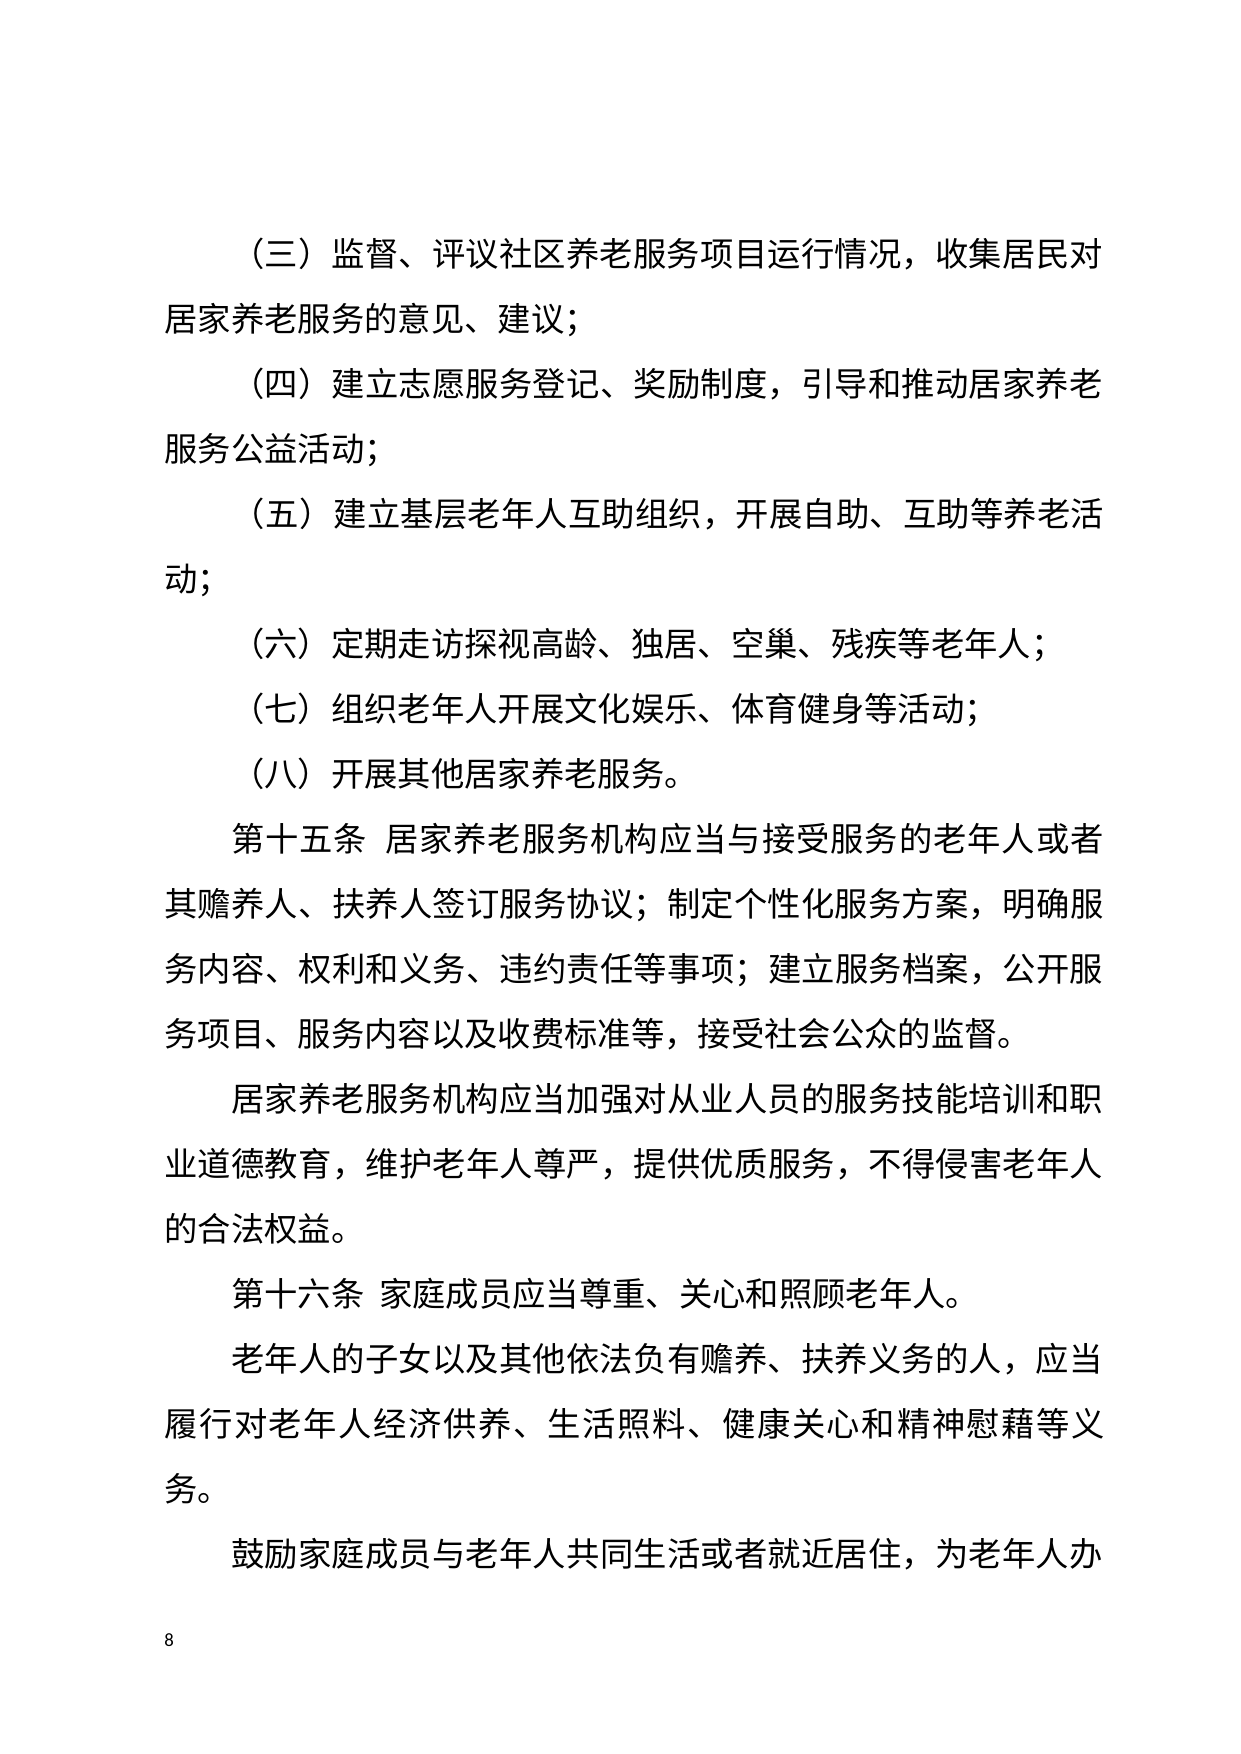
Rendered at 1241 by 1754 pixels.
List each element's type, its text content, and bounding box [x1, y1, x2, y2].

text 居家养老服务机构应当加强对从业人员的服务技能培训和职业道德教育，维护老年人尊严，提供优质服务，不得侵害老年人的合法权益。 [164, 1064, 1105, 1259]
text （六）定期走访探视高龄、独居、空巢、残疾等老年人； [164, 609, 1105, 674]
text （七）组织老年人开展文化娱乐、体育健身等活动； [164, 674, 1105, 739]
text 第十六条 家庭成员应当尊重、关心和照顾老年人。 [164, 1259, 1105, 1324]
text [164, 1519, 1105, 1584]
text （四）建立志愿服务登记、奖励制度，引导和推动居家养老服务公益活动； [164, 349, 1105, 479]
text 第十五条 居家养老服务机构应当与接受服务的老年人或者其赡养人、扶养人签订服务协议；制定个性化服务方案，明确服务内容、权利和义务、违约责任等事项；建立服务档案，公开服务项目、服务内容以及收费标准等，接受社会公众的监督。 [164, 804, 1105, 1064]
text （三）监督、评议社区养老服务项目运行情况，收集居民对居家养老服务的意见、建议； [164, 219, 1105, 349]
text （八）开展其他居家养老服务。 [164, 739, 1105, 804]
text 老年人的子女以及其他依法负有赡养、扶养义务的人，应当履行对老年人经济供养、生活照料、健康关心和精神慰藉等义务。 [164, 1324, 1105, 1519]
text （五）建立基层老年人互助组织，开展自助、互助等养老活动； [164, 479, 1105, 609]
